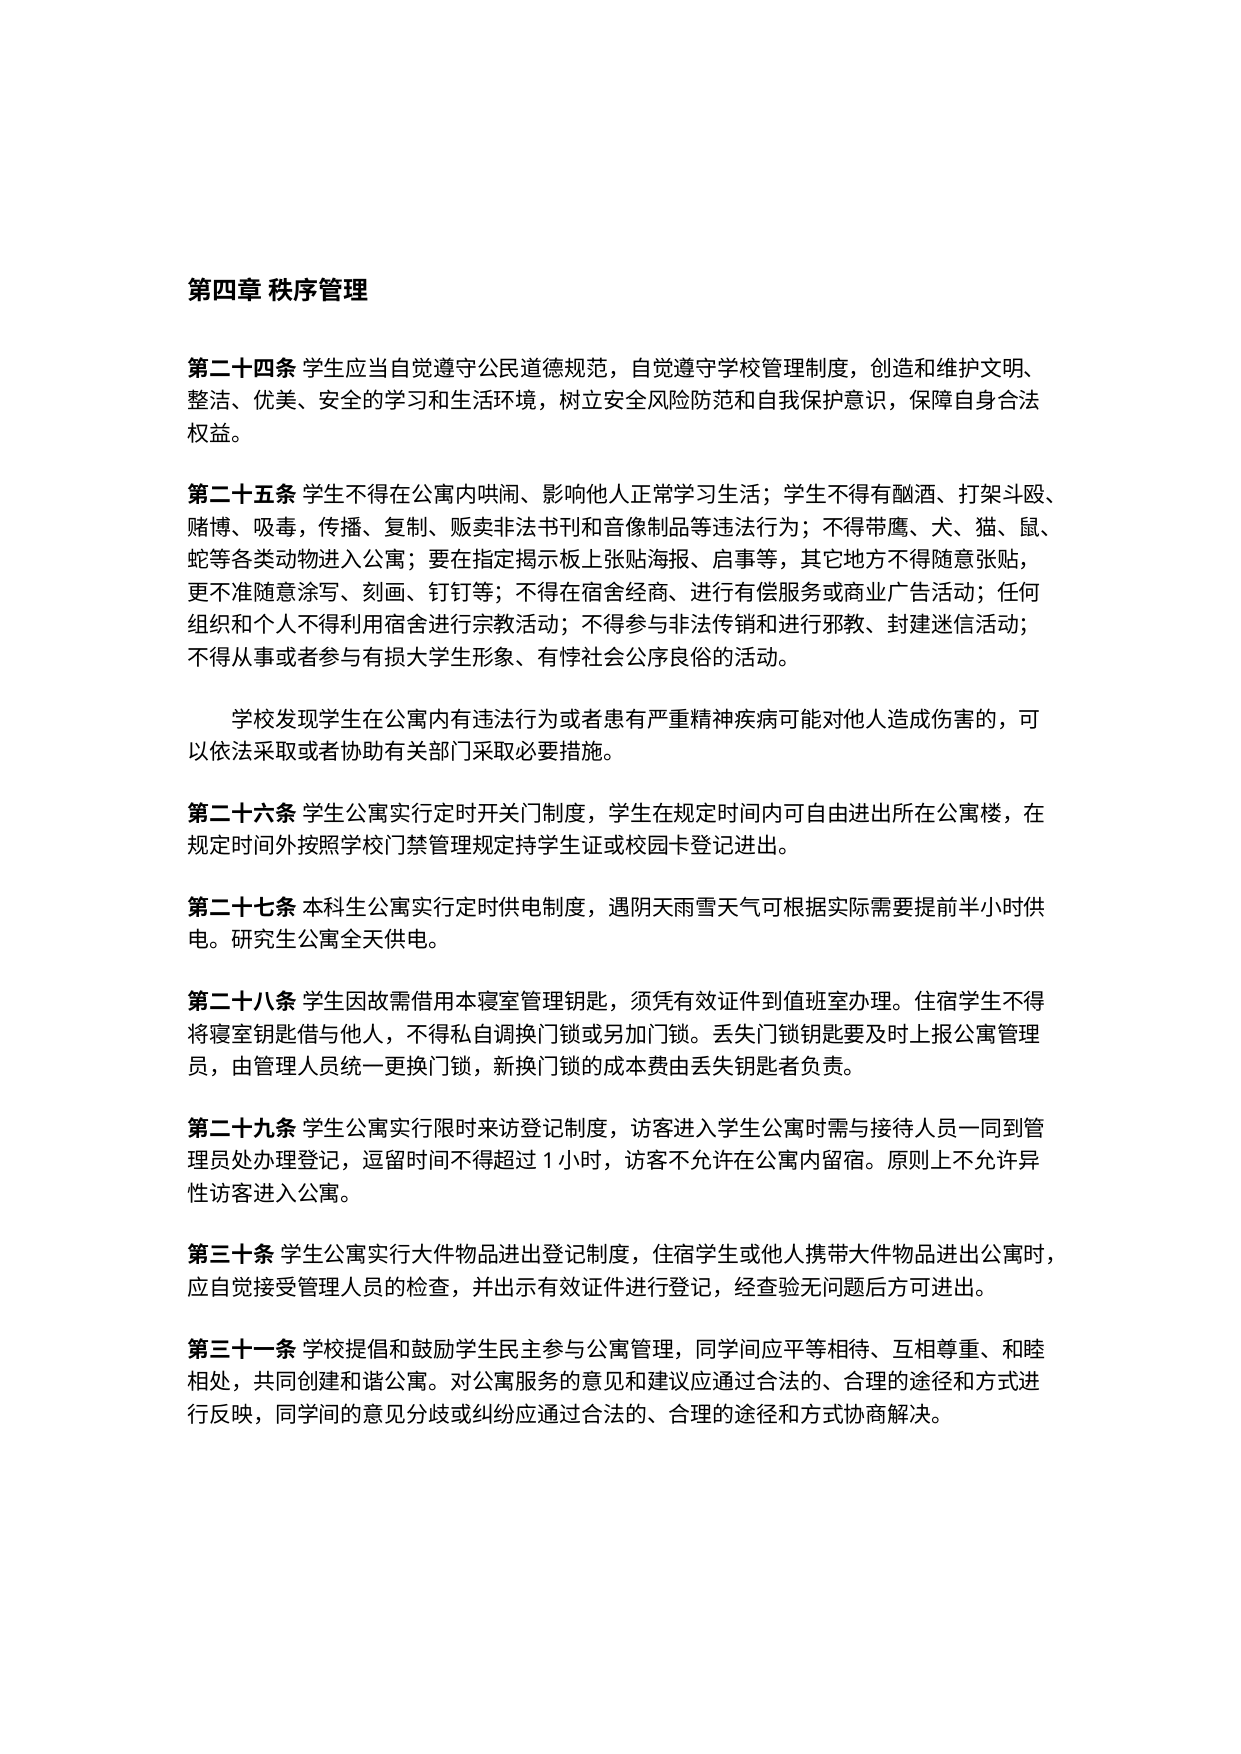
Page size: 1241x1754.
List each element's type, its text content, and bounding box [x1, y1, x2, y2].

text 第二十五条 学生不得在公寓内哄闹、影响他人正常学习生活；学生不得有酗酒、打架斗殴、赌博、吸毒，传播、复制、贩卖非法书刊和音像制品等违法行为；不得带鹰、犬、猫、鼠、蛇等各类动物进入公寓；要在指定揭示板上张贴海报、启事等，其它地方不得随意张贴，更不准随意涂写、刻画、钉钉等；不得在宿舍经商、进行有偿服务或商业广告活动；任何组织和个人不得利用宿舍进行宗教活动；不得参与非法传销和进行邪教、封建迷信活动；不得从事或者参与有损大学生形象、有悖社会公序良俗的活动。 [187, 477, 1053, 672]
text 第二十七条 本科生公寓实行定时供电制度，遇阴天雨雪天气可根据实际需要提前半小时供电。研究生公寓全天供电。 [187, 889, 1053, 954]
text 第二十八条 学生因故需借用本寝室管理钥匙，须凭有效证件到值班室办理。住宿学生不得将寝室钥匙借与他人，不得私自调换门锁或另加门锁。丢失门锁钥匙要及时上报公寓管理员，由管理人员统一更换门锁，新换门锁的成本费由丢失钥匙者负责。 [187, 984, 1053, 1081]
text 第四章 秩序管理 [187, 256, 1053, 321]
text 第三十条 学生公寓实行大件物品进出登记制度，住宿学生或他人携带大件物品进出公寓时，应自觉接受管理人员的检查，并出示有效证件进行登记，经查验无问题后方可进出。 [187, 1237, 1053, 1302]
text 学校发现学生在公寓内有违法行为或者患有严重精神疾病可能对他人造成伤害的，可以依法采取或者协助有关部门采取必要措施。 [187, 701, 1053, 766]
text 第三十一条 学校提倡和鼓励学生民主参与公寓管理，同学间应平等相待、互相尊重、和睦相处，共同创建和谐公寓。对公寓服务的意见和建议应通过合法的、合理的途径和方式进行反映，同学间的意见分歧或纠纷应通过合法的、合理的途径和方式协商解决。 [187, 1331, 1053, 1429]
text 第二十六条 学生公寓实行定时开关门制度，学生在规定时间内可自由进出所在公寓楼，在规定时间外按照学校门禁管理规定持学生证或校园卡登记进出。 [187, 795, 1053, 860]
text 第二十九条 学生公寓实行限时来访登记制度，访客进入学生公寓时需与接待人员一同到管理员处办理登记，逗留时间不得超过1小时，访客不允许在公寓内留宿。原则上不允许异性访客进入公寓。 [187, 1110, 1053, 1208]
text 第二十四条 学生应当自觉遵守公民道德规范，自觉遵守学校管理制度，创造和维护文明、整洁、优美、安全的学习和生活环境，树立安全风险防范和自我保护意识，保障自身合法权益。 [187, 350, 1053, 448]
